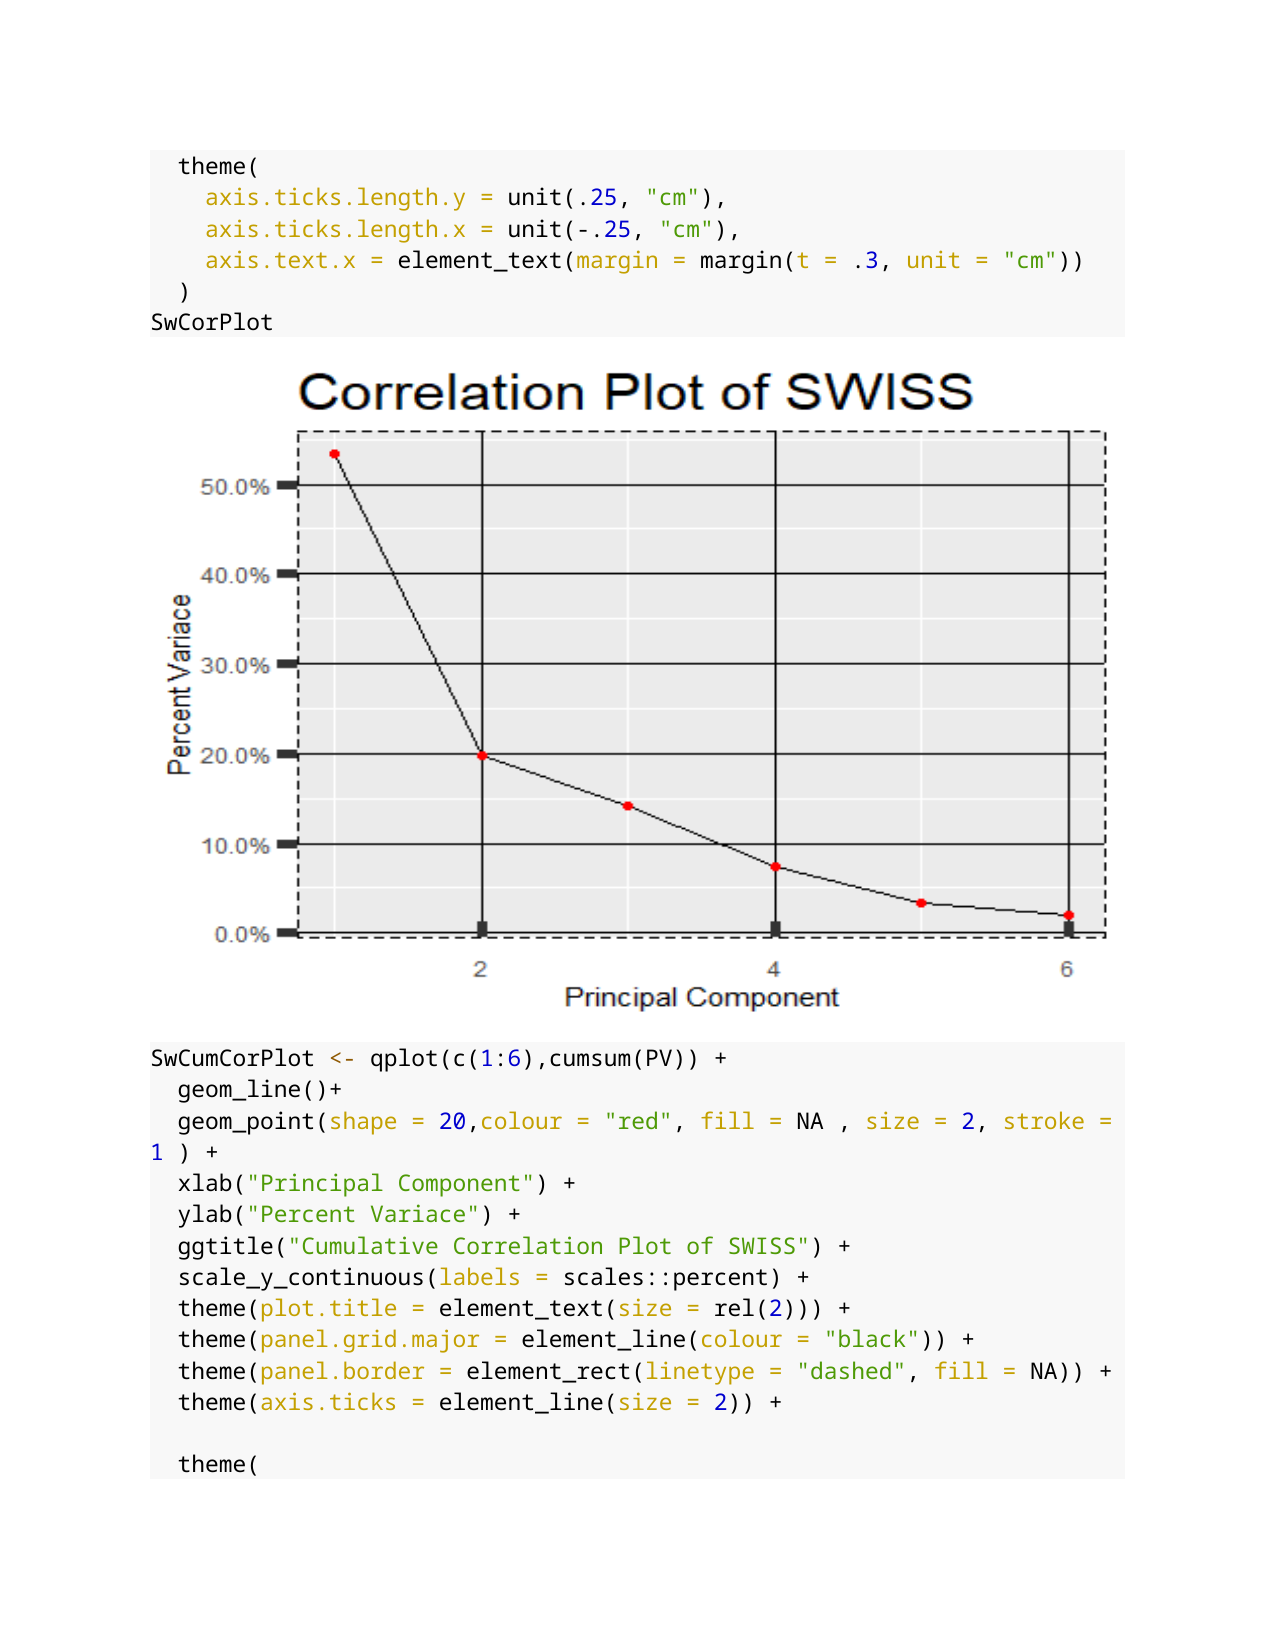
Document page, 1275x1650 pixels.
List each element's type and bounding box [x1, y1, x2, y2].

text [150, 150, 1125, 337]
text [150, 1042, 1125, 1479]
picture [150, 358, 1121, 1024]
